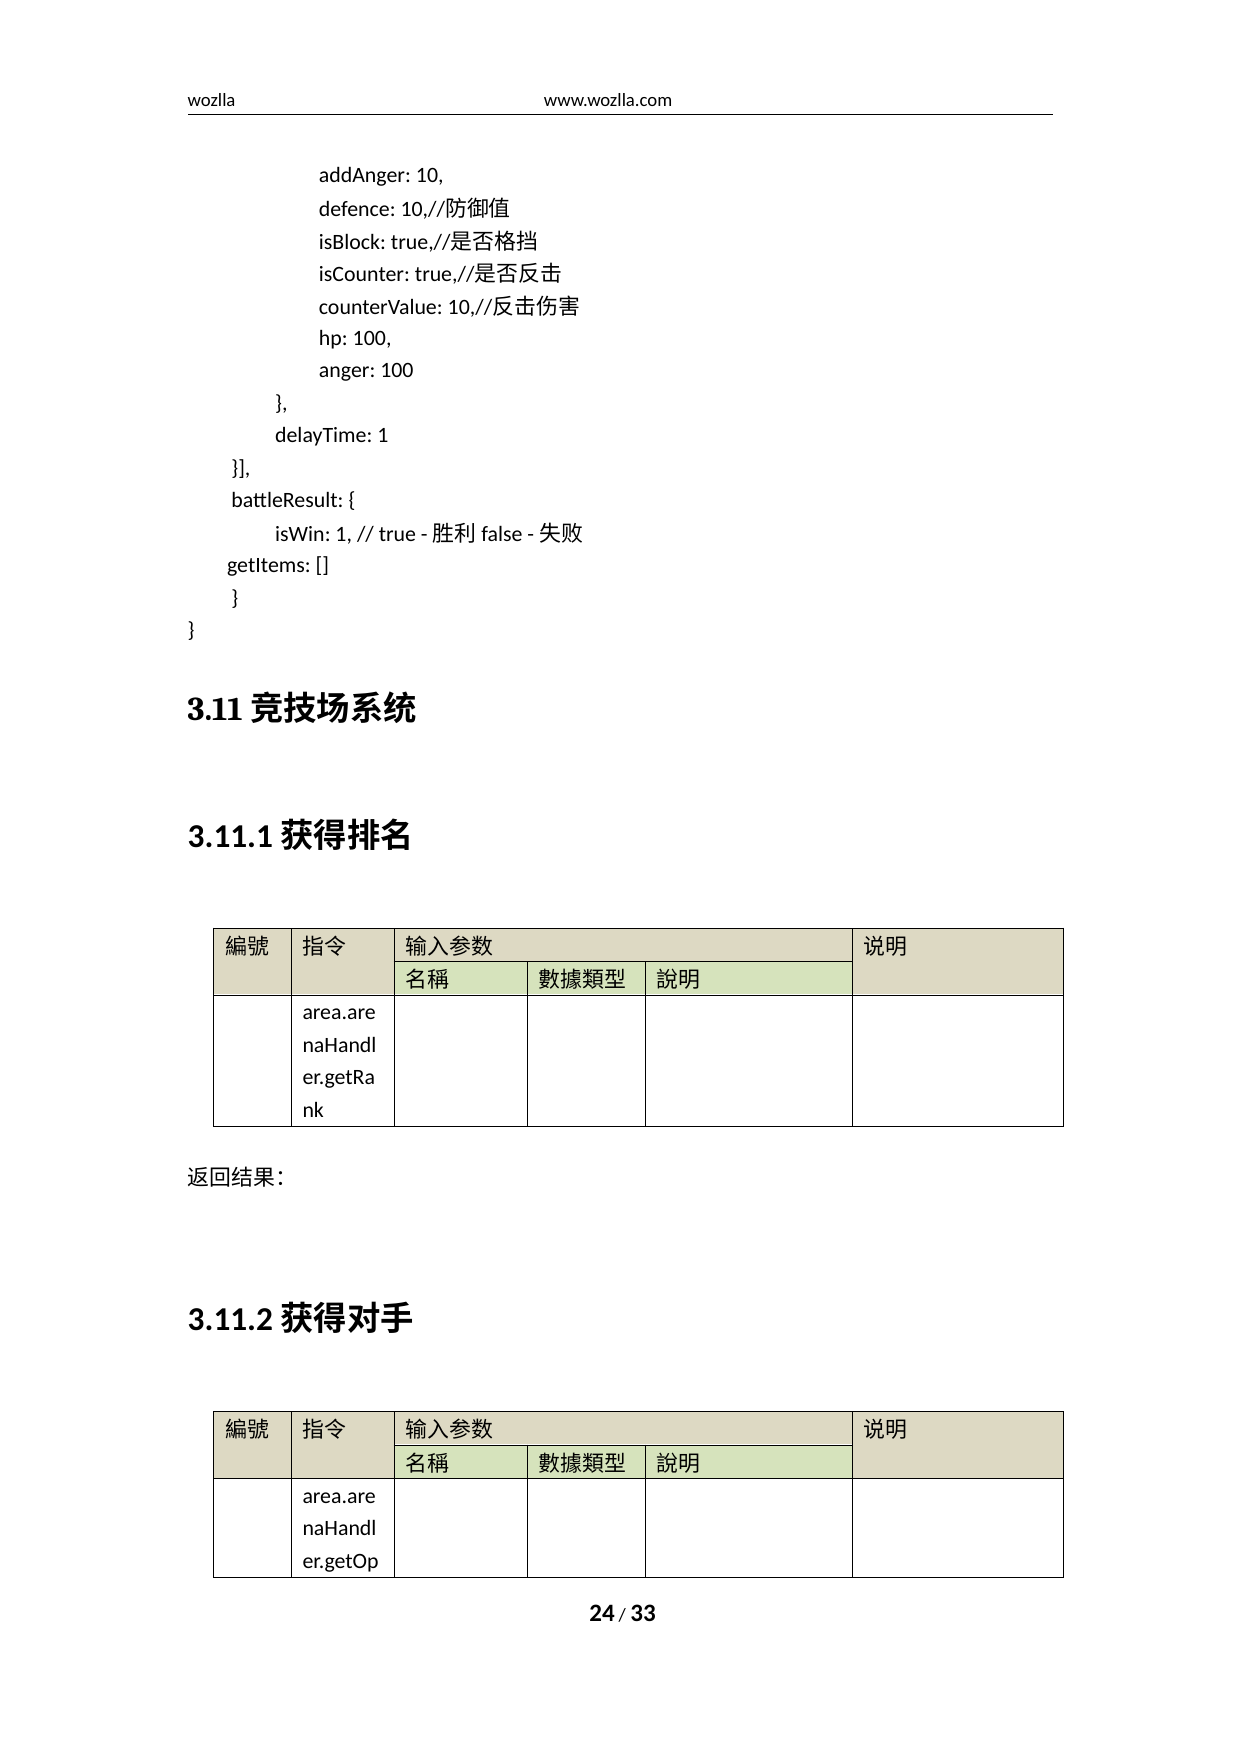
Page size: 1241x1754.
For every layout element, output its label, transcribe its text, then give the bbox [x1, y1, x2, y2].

table_cell 數據類型 [528, 1446, 645, 1478]
text delayTime: 1 [187, 418, 1053, 451]
text anger: 100 [187, 353, 1053, 386]
table_header 输入参数 [395, 929, 852, 961]
text battleResult: { [187, 483, 1053, 516]
table_cell [395, 996, 527, 1126]
table_header 編號 [214, 1412, 291, 1478]
text } [187, 613, 1053, 646]
table_cell 名稱 [395, 962, 527, 994]
table_header 输入参数 [395, 1412, 852, 1444]
table_cell [528, 1479, 645, 1577]
table_cell area.arenaHandler.getRank [292, 996, 394, 1126]
table_cell [646, 996, 852, 1126]
table_cell [395, 1479, 527, 1577]
table_cell area.arenaHandler.getOpponents [292, 1479, 394, 1577]
table_header 说明 [853, 1412, 1063, 1478]
text 返回结果： [187, 1159, 1053, 1192]
text getItems: [] [187, 548, 1053, 581]
table_cell 名稱 [395, 1446, 527, 1478]
subtitle 3.11.1 获得排名 [187, 800, 1053, 865]
table_header 说明 [853, 929, 1063, 994]
text isBlock: true,//是否格挡 [187, 223, 1053, 256]
text isCounter: true,//是否反击 [187, 256, 1053, 288]
table_cell [853, 1479, 1063, 1577]
table_cell 說明 [646, 1446, 852, 1478]
text hp: 100, [187, 321, 1053, 353]
text } [187, 581, 1053, 613]
table_cell [528, 996, 645, 1126]
table_cell 數據類型 [528, 962, 645, 994]
table_header 編號 [214, 929, 291, 994]
table_header 指令 [292, 929, 394, 994]
text }, [187, 386, 1053, 418]
subtitle 3.11.2 获得对手 [187, 1284, 1053, 1349]
text isWin: 1, // true - 胜利 false - 失败 [187, 516, 1053, 548]
table_cell [853, 996, 1063, 1126]
text }], [187, 451, 1053, 483]
text defence: 10,//防御值 [187, 191, 1053, 223]
table_cell [214, 1479, 291, 1577]
table_cell 說明 [646, 962, 852, 994]
subtitle 3.11 竞技场系统 [187, 673, 1053, 738]
text counterValue: 10,//反击伤害 [187, 288, 1053, 321]
table_header 指令 [292, 1412, 394, 1478]
text addAnger: 10, [187, 158, 1053, 191]
table_cell [646, 1479, 852, 1577]
table_cell [214, 996, 291, 1126]
